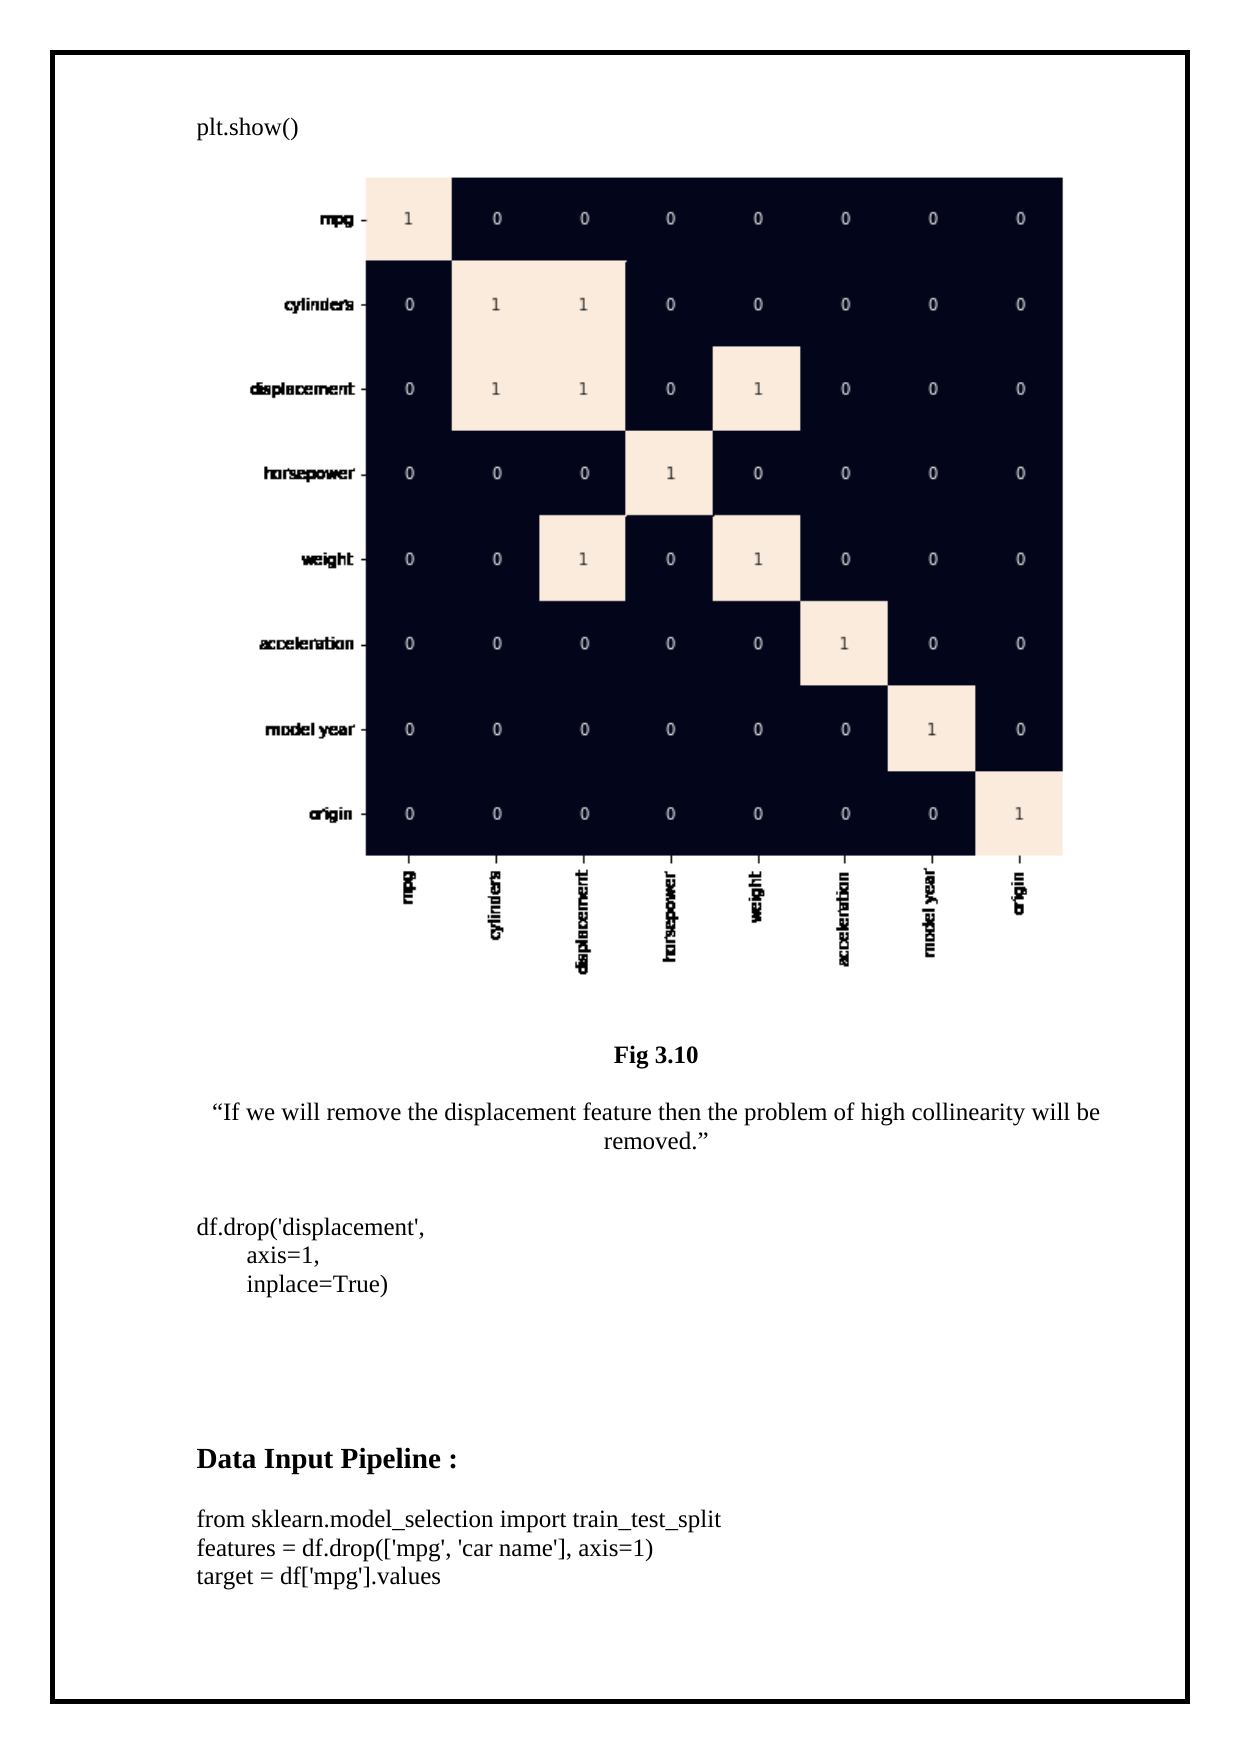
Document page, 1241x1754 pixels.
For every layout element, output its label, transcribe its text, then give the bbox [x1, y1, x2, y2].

text “If we will remove the displacement feature then the problem of high collinearity will be removed.” [196, 1097, 1116, 1155]
text inplace=True) [196, 1269, 1116, 1298]
text df.drop('displacement', [196, 1212, 1116, 1240]
text from sklearn.model_selection import train_test_split [196, 1504, 1116, 1533]
text Data Input Pipeline : [196, 1442, 1116, 1475]
picture [238, 167, 1074, 984]
text axis=1, [196, 1240, 1116, 1269]
text target = df['mpg'].values [196, 1561, 1116, 1590]
text Fig 3.10 [196, 1040, 1116, 1069]
text features = df.drop(['mpg', 'car name'], axis=1) [196, 1533, 1116, 1561]
text plt.show() [196, 112, 1116, 141]
